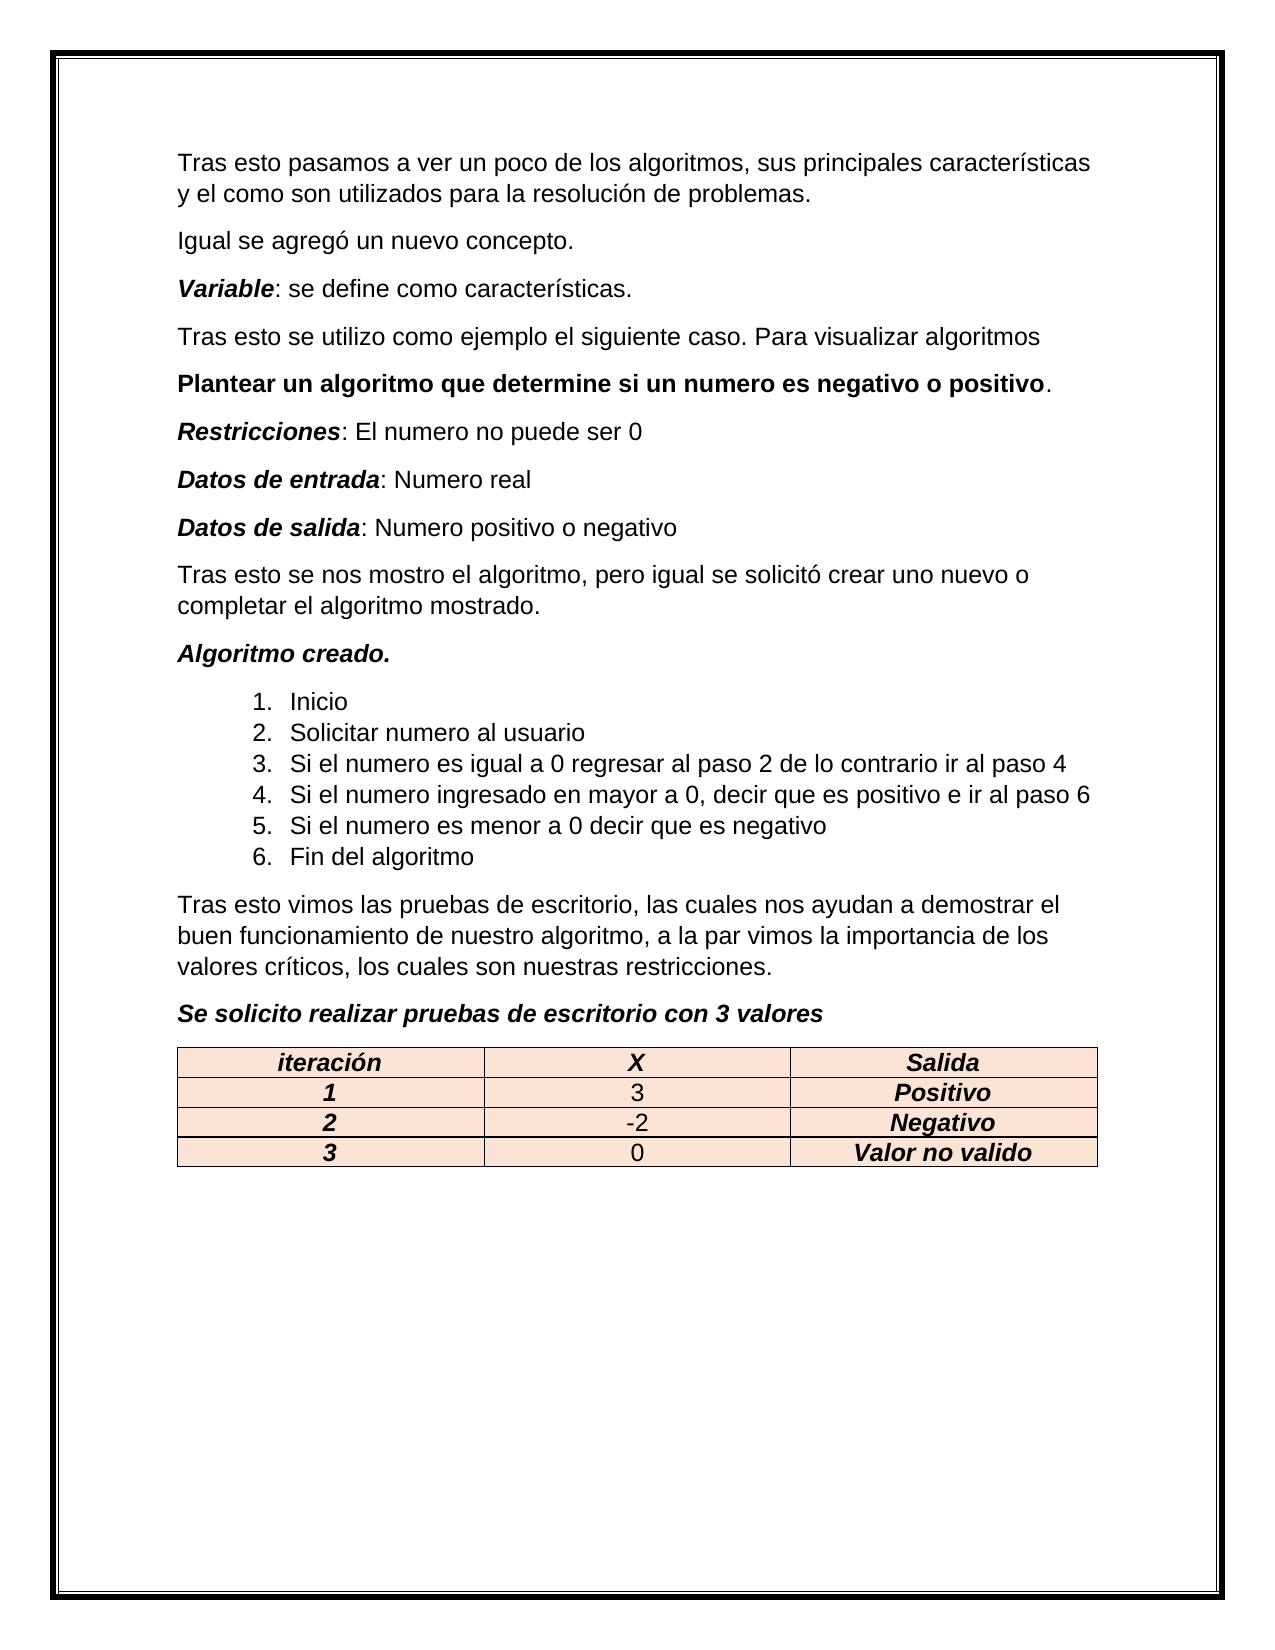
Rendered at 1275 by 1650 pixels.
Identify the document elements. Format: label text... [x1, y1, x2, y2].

text Variable: se define como características. [177, 274, 1098, 303]
list Solicitar numero al usuario [252, 718, 1098, 746]
text Tras esto vimos las pruebas de escritorio, las cuales nos ayudan a demostrar el buen funcionamiento de nuestro algoritmo, a la par vimos la importancia de los valores críticos, los cuales son nuestras restricciones. [177, 889, 1098, 980]
list Si el numero es menor a 0 decir que es negativo [252, 811, 1098, 839]
text Igual se agregó un nuevo concepto. [177, 226, 1098, 255]
table_cell 0 [485, 1138, 790, 1166]
list Fin del algoritmo [252, 842, 1098, 871]
table_cell Negativo [791, 1108, 1097, 1136]
text Datos de salida: Numero positivo o negativo [177, 512, 1098, 541]
table_cell Valor no valido [791, 1138, 1097, 1166]
table_header X [485, 1048, 790, 1077]
text Datos de entrada: Numero real [177, 465, 1098, 493]
list Si el numero ingresado en mayor a 0, decir que es positivo e ir al paso 6 [252, 780, 1098, 808]
text Algoritmo creado. [177, 639, 1098, 668]
table_cell 1 [178, 1078, 484, 1107]
table_cell 2 [178, 1108, 484, 1136]
table_header Salida [791, 1048, 1097, 1077]
table_cell 3 [178, 1138, 484, 1166]
table_header iteración [178, 1048, 484, 1077]
table_cell -2 [485, 1108, 790, 1136]
list Si el numero es igual a 0 regresar al paso 2 de lo contrario ir al paso 4 [252, 749, 1098, 777]
text Restricciones: El numero no puede ser 0 [177, 417, 1098, 446]
text Se solicito realizar pruebas de escritorio con 3 valores [177, 999, 1098, 1028]
table_cell 3 [485, 1078, 790, 1107]
text Tras esto se utilizo como ejemplo el siguiente caso. Para visualizar algoritmos [177, 322, 1098, 350]
text Tras esto se nos mostro el algoritmo, pero igual se solicitó crear uno nuevo o completar el algoritmo mostrado. [177, 560, 1098, 620]
text Tras esto pasamos a ver un poco de los algoritmos, sus principales características y el como son utilizados para la resolución de problemas. [177, 147, 1098, 207]
list Inicio [252, 687, 1098, 715]
table_cell Positivo [791, 1078, 1097, 1107]
text Plantear un algoritmo que determine si un numero es negativo o positivo. [177, 369, 1098, 398]
